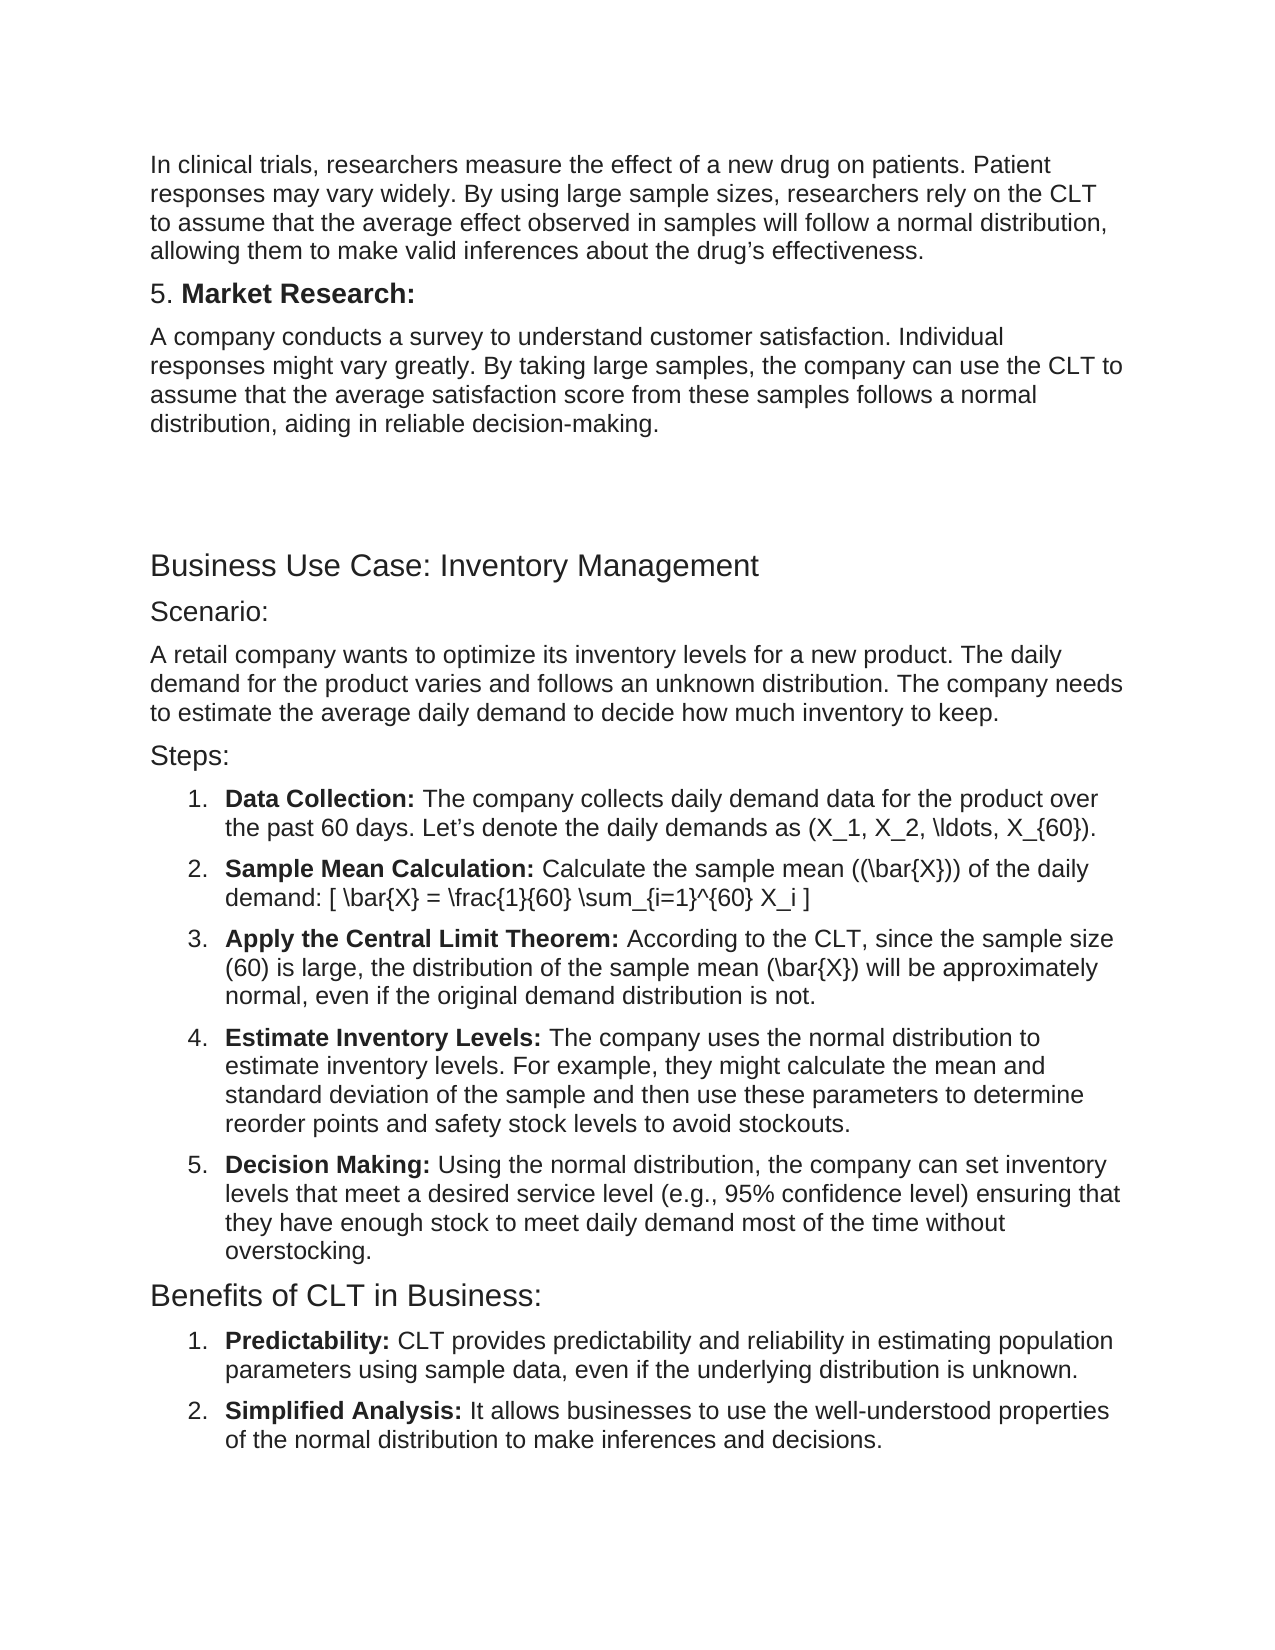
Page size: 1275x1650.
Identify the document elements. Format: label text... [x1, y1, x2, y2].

text 5. Market Research: [150, 277, 1125, 310]
text In clinical trials, researchers measure the effect of a new drug on patients. Patient responses may vary widely. By using large sample sizes, researchers rely on the CLT to assume that the average effect observed in samples will follow a normal distribution, allowing them to make valid inferences about the drug’s effectiveness. [150, 150, 1125, 265]
list Sample Mean Calculation: Calculate the sample mean ((\bar{X})) of the daily demand: [ \bar{X} = \frac{1}{60} \sum_{i=1}^{60} X_i ] [187, 854, 1125, 911]
list Estimate Inventory Levels: The company uses the normal distribution to estimate inventory levels. For example, they might calculate the mean and standard deviation of the sample and then use these parameters to determine reorder points and safety stock levels to avoid stockouts. [187, 1022, 1125, 1137]
list Data Collection: The company collects daily demand data for the product over the past 60 days. Let’s denote the daily demands as (X_1, X_2, \ldots, X_{60}). [187, 784, 1125, 841]
text A retail company wants to optimize its inventory levels for a new product. The daily demand for the product varies and follows an unknown distribution. The company needs to estimate the average daily demand to decide how much inventory to keep. [150, 640, 1125, 726]
list Predictability: CLT provides predictability and reliability in estimating population parameters using sample data, even if the underlying distribution is unknown. [187, 1326, 1125, 1383]
list Decision Making: Using the normal distribution, the company can set inventory levels that meet a desired service level (e.g., 95% confidence level) ensuring that they have enough stock to meet daily demand most of the time without overstocking. [187, 1150, 1125, 1265]
text Scenario: [150, 595, 1125, 628]
text A company conducts a survey to understand customer satisfaction. Individual responses might vary greatly. By taking large samples, the company can use the CLT to assume that the average satisfaction score from these samples follows a normal distribution, aiding in reliable decision-making. [150, 322, 1125, 437]
text Steps: [150, 739, 1125, 771]
list Simplified Analysis: It allows businesses to use the well-understood properties of the normal distribution to make inferences and decisions. [187, 1396, 1125, 1453]
list Apply the Central Limit Theorem: According to the CLT, since the sample size (60) is large, the distribution of the sample mean (\bar{X}) will be approximately normal, even if the original demand distribution is not. [187, 924, 1125, 1010]
text Business Use Case: Inventory Management [150, 547, 1125, 583]
text Benefits of CLT in Business: [150, 1277, 1125, 1313]
